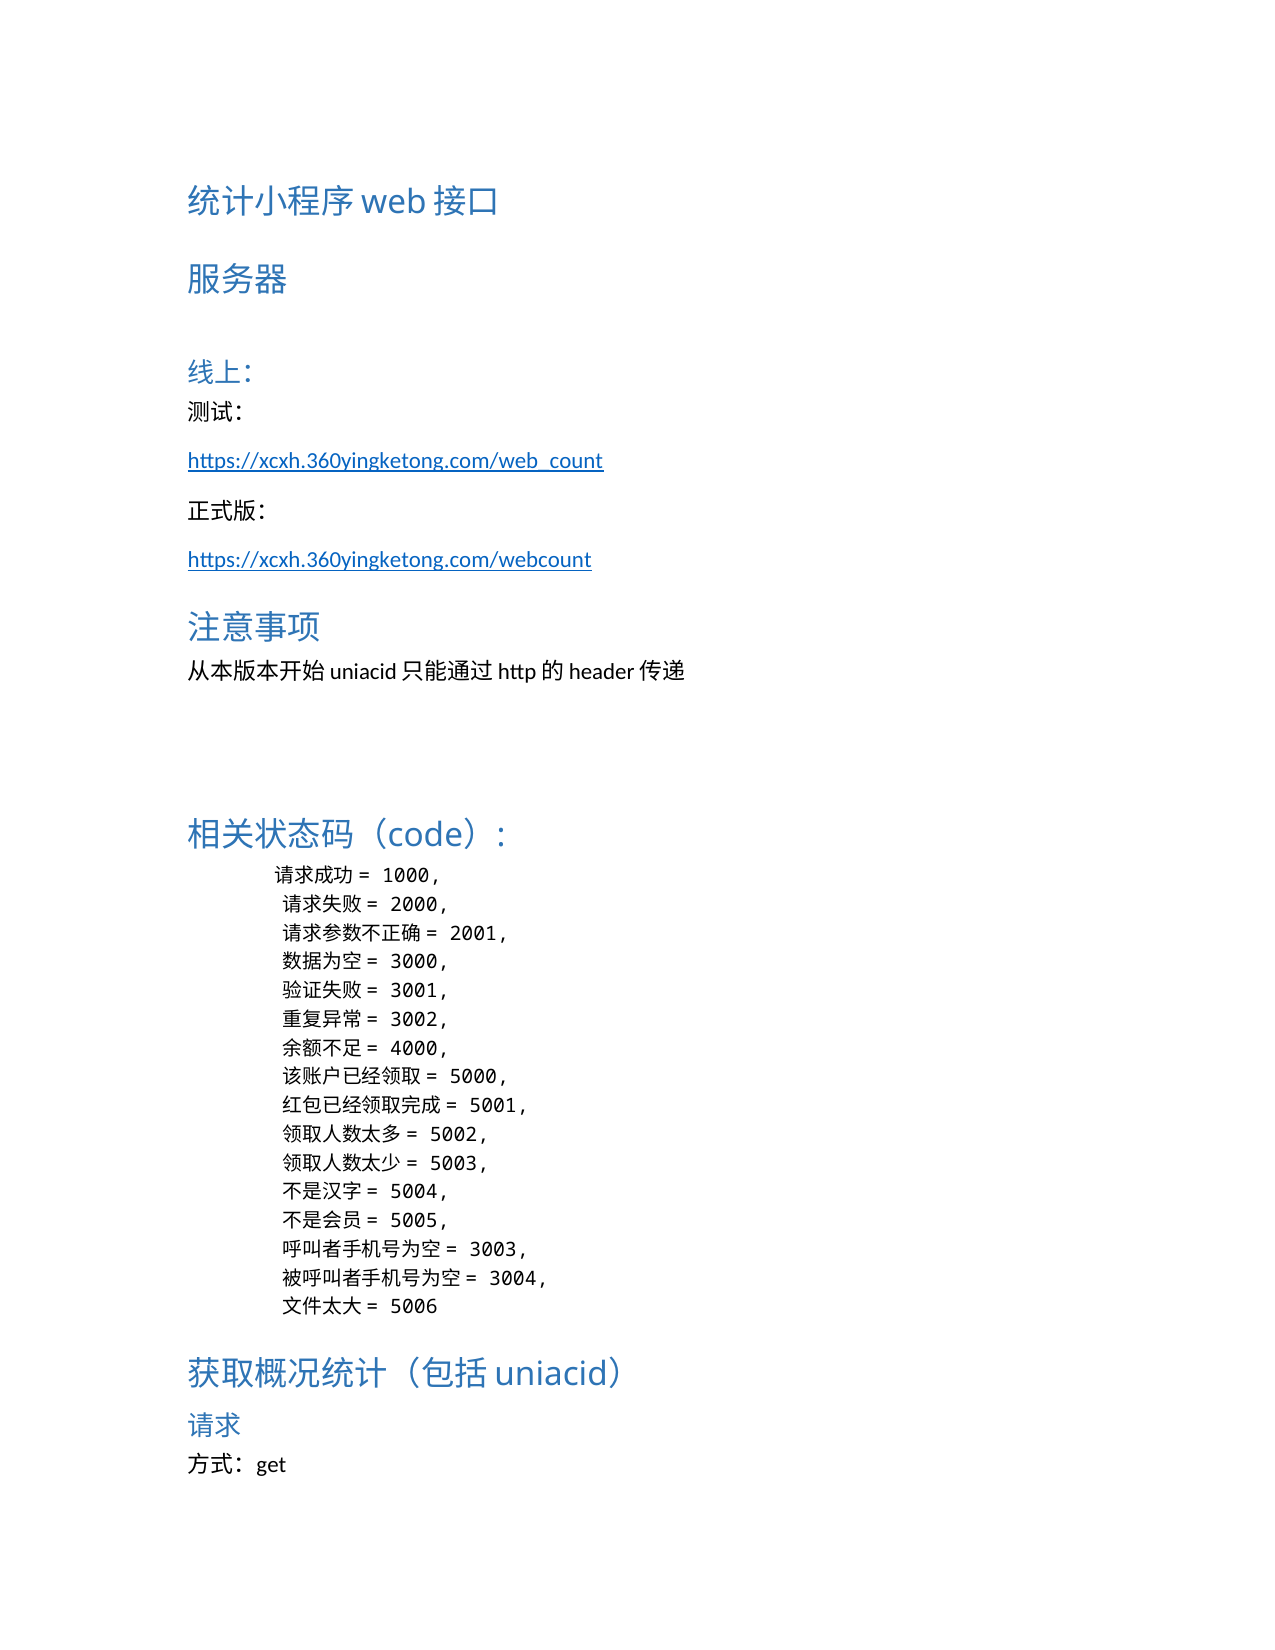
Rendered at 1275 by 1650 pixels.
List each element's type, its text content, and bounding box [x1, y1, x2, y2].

text 数据为空 = 3000, [187, 946, 1087, 975]
text 余额不足 = 4000, [187, 1032, 1087, 1061]
text 文件太大 = 5006 [187, 1291, 1087, 1320]
text 从本版本开始uniacid只能通过http的header传递 [187, 653, 1087, 686]
text 不是会员 = 5005, [187, 1205, 1087, 1233]
subtitle 服务器 [187, 252, 1087, 301]
subtitle 注意事项 [187, 601, 1087, 649]
text 正式版： [187, 493, 1087, 526]
text 请求失败 = 2000, [187, 888, 1087, 917]
text https://xcxh.360yingketong.com/webcount [187, 546, 1087, 573]
subtitle 线上： [187, 351, 1087, 391]
subtitle 相关状态码（code）: [187, 807, 1087, 856]
subtitle 统计小程序web接口 [187, 175, 1087, 223]
text 测试： [187, 394, 1087, 427]
text 重复异常 = 3002, [187, 1003, 1087, 1032]
text 领取人数太少 = 5003, [187, 1147, 1087, 1176]
text 方式：get [187, 1446, 1087, 1479]
subtitle 请求 [187, 1403, 1087, 1443]
text https://xcxh.360yingketong.com/web_count [187, 446, 1087, 474]
subtitle 获取概况统计（包括uniacid） [187, 1347, 1087, 1395]
text 被呼叫者手机号为空 = 3004, [187, 1262, 1087, 1291]
text 不是汉字 = 5004, [187, 1176, 1087, 1205]
text 呼叫者手机号为空 = 3003, [187, 1233, 1087, 1262]
text 领取人数太多 = 5002, [187, 1118, 1087, 1147]
text 该账户已经领取 = 5000, [187, 1061, 1087, 1090]
text 红包已经领取完成 = 5001, [187, 1090, 1087, 1118]
text 请求成功 = 1000, [187, 860, 1087, 888]
text 请求参数不正确 = 2001, [187, 917, 1087, 946]
text 验证失败 = 3001, [187, 975, 1087, 1003]
